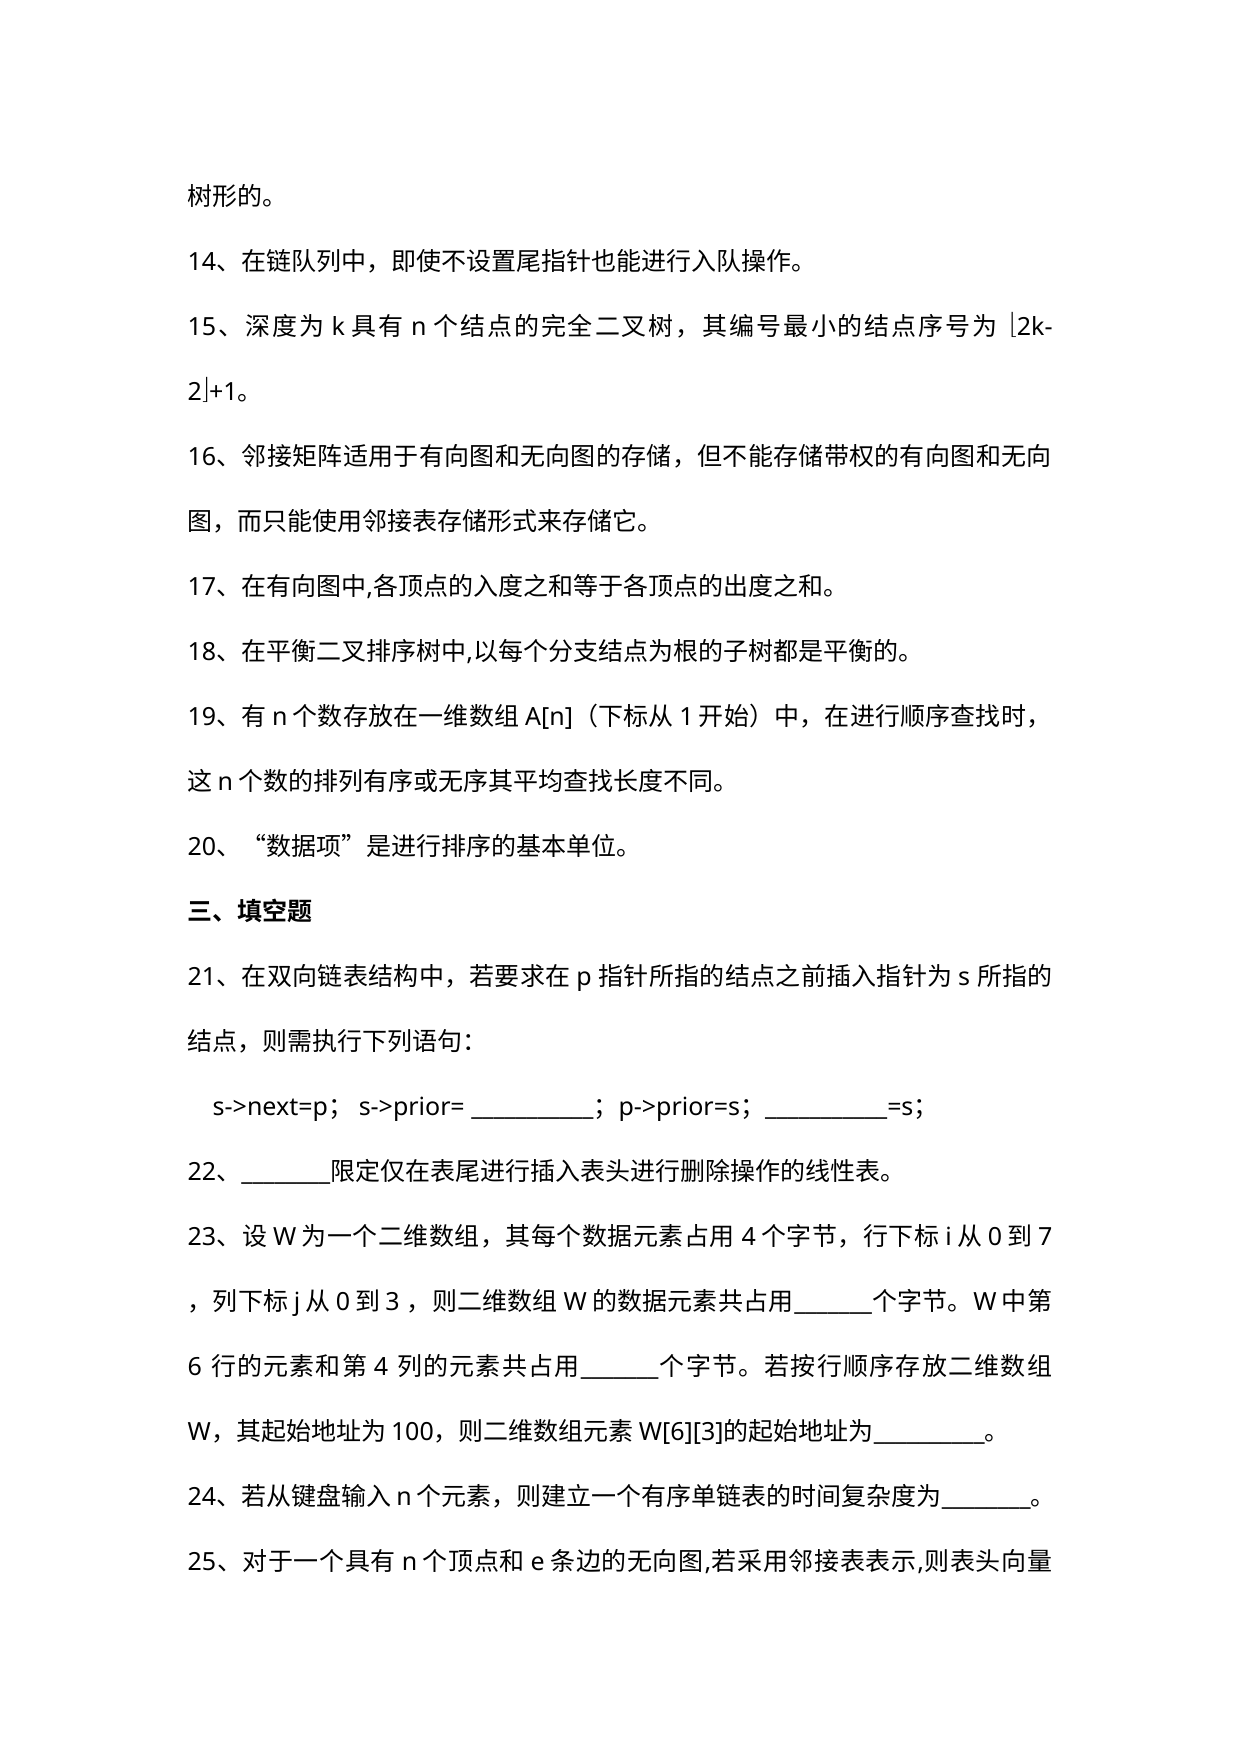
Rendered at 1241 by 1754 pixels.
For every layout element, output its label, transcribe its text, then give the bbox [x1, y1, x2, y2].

text 14、在链队列中，即使不设置尾指针也能进行入队操作。 [187, 227, 1053, 292]
text 16、邻接矩阵适用于有向图和无向图的存储，但不能存储带权的有向图和无向图，而只能使用邻接表存储形式来存储它。 [187, 422, 1053, 552]
text 17、在有向图中,各顶点的入度之和等于各顶点的出度之和。 [187, 552, 1053, 617]
text 21、在双向链表结构中，若要求在p 指针所指的结点之前插入指针为s 所指的结点，则需执行下列语句： [187, 942, 1053, 1072]
text 19、有n个数存放在一维数组A[n]（下标从1开始）中，在进行顺序查找时，这n个数的排列有序或无序其平均查找长度不同。 [187, 682, 1053, 812]
text 15、深度为k具有n个结点的完全二叉树，其编号最小的结点序号为 2k-2+1。 [187, 292, 1053, 422]
text 18、在平衡二叉排序树中,以每个分支结点为根的子树都是平衡的。 [187, 617, 1053, 682]
text 20、“数据项”是进行排序的基本单位。 [187, 812, 1053, 877]
text 22、________限定仅在表尾进行插入表头进行删除操作的线性表。 [187, 1137, 1053, 1202]
text 24、若从键盘输入n个元素，则建立一个有序单链表的时间复杂度为________。 [187, 1462, 1053, 1527]
text s->next=p； s->prior= ___________；p->prior=s；___________=s； [187, 1072, 1053, 1137]
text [187, 1527, 1053, 1592]
text 三、填空题 [187, 877, 1053, 942]
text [187, 162, 1053, 227]
text 23、设W为一个二维数组，其每个数据元素占用4个字节，行下标i从0到7 ，列下标j从0到3 ，则二维数组W的数据元素共占用_______个字节。W中第6 行的元素和第4 列的元素共占用_______个字节。若按行顺序存放二维数组W，其起始地址为100，则二维数组元素W[6][3]的起始地址为__________。 [187, 1202, 1053, 1462]
